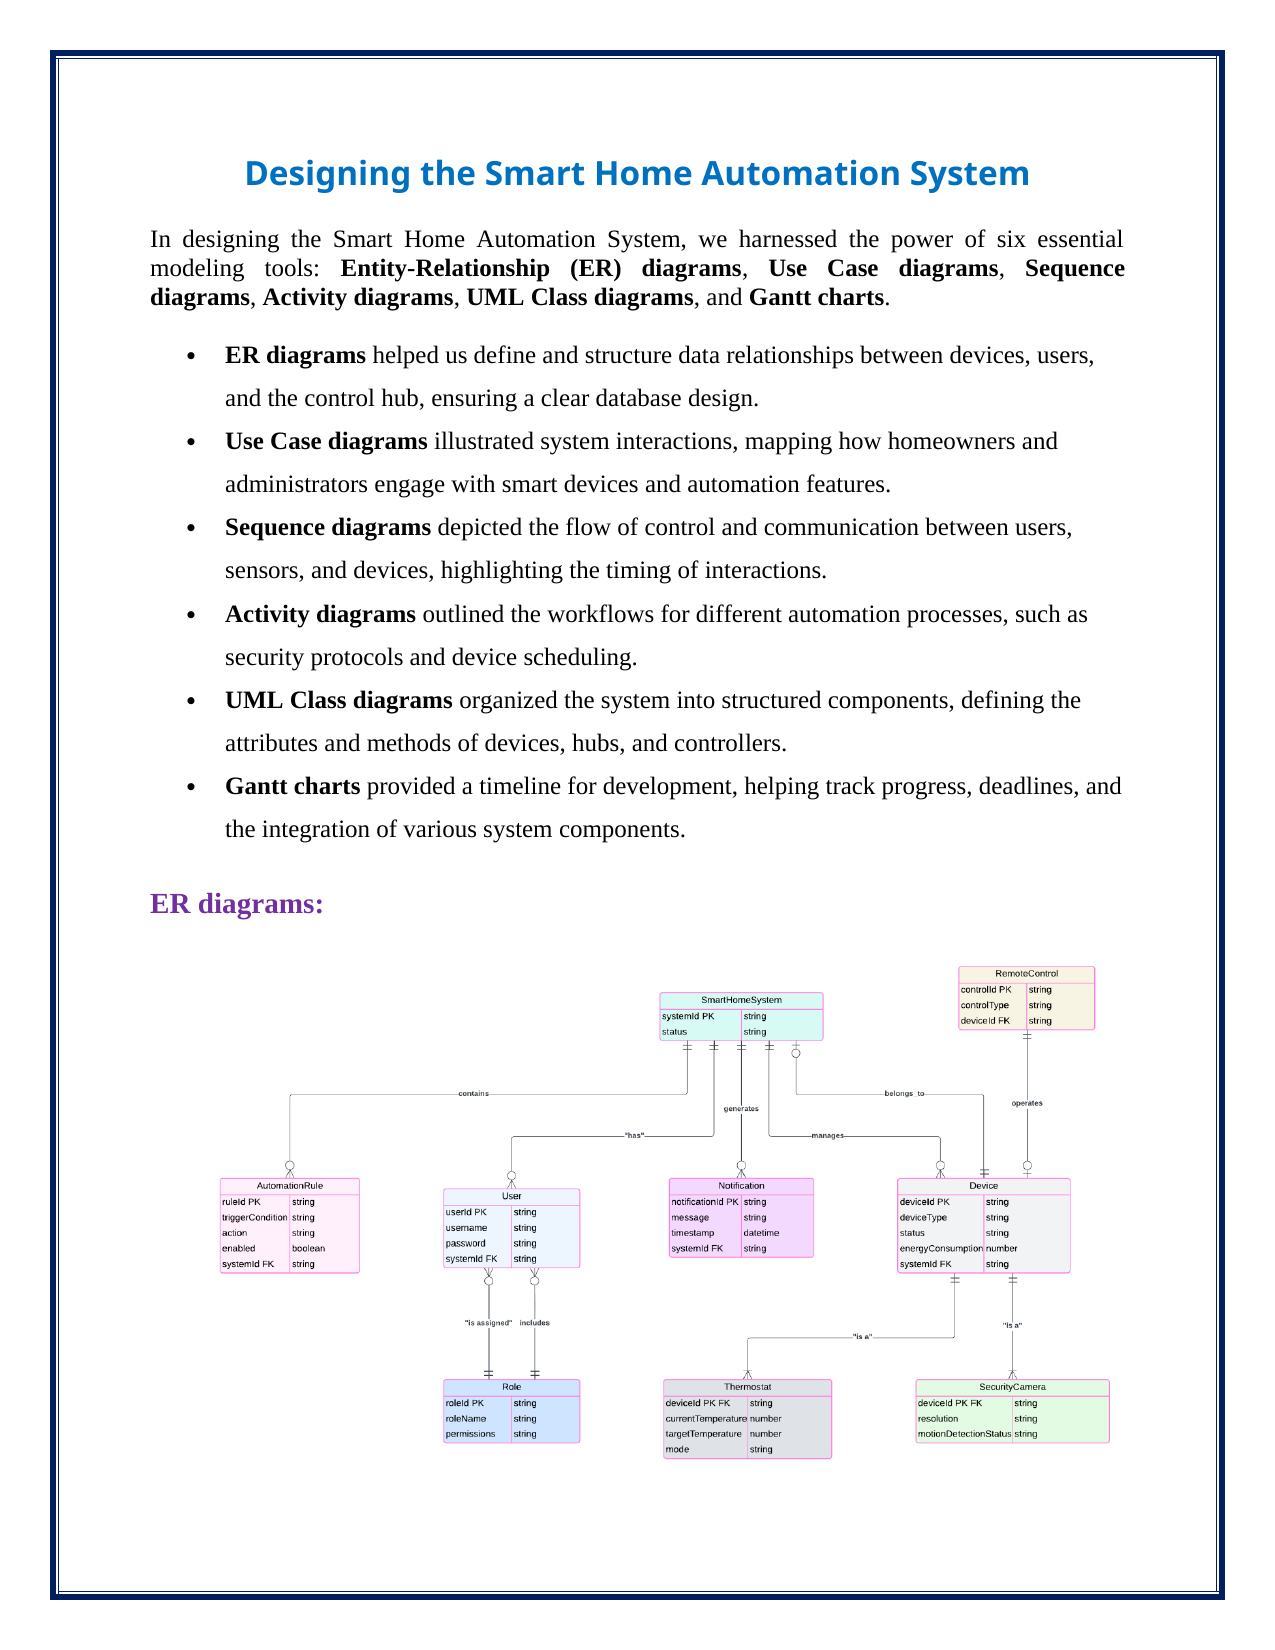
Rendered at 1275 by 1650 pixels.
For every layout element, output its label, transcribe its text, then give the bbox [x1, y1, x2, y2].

subtitle Designing the Smart Home Automation System [150, 150, 1125, 195]
list ER diagrams helped us define and structure data relationships between devices, users, and the control hub, ensuring a clear database design. [187, 340, 1125, 412]
text In designing the Smart Home Automation System, we harnessed the power of six essential modeling tools: Entity-Relationship (ER) diagrams, Use Case diagrams, Sequence diagrams, Activity diagrams, UML Class diagrams, and Gantt charts. [150, 224, 1125, 311]
list Activity diagrams outlined the workflows for different automation processes, such as security protocols and device scheduling. [187, 599, 1125, 671]
list Gantt charts provided a timeline for development, helping track progress, deadlines, and the integration of various system components. [187, 771, 1125, 843]
list UML Class diagrams organized the system into structured components, defining the attributes and methods of devices, hubs, and controllers. [187, 685, 1125, 757]
picture [150, 949, 1125, 1475]
list Sequence diagrams depicted the flow of control and communication between users, sensors, and devices, highlighting the timing of interactions. [187, 512, 1125, 584]
list Use Case diagrams illustrated system interactions, mapping how homeowners and administrators engage with smart devices and automation features. [187, 426, 1125, 498]
text ER diagrams: [150, 887, 1125, 920]
